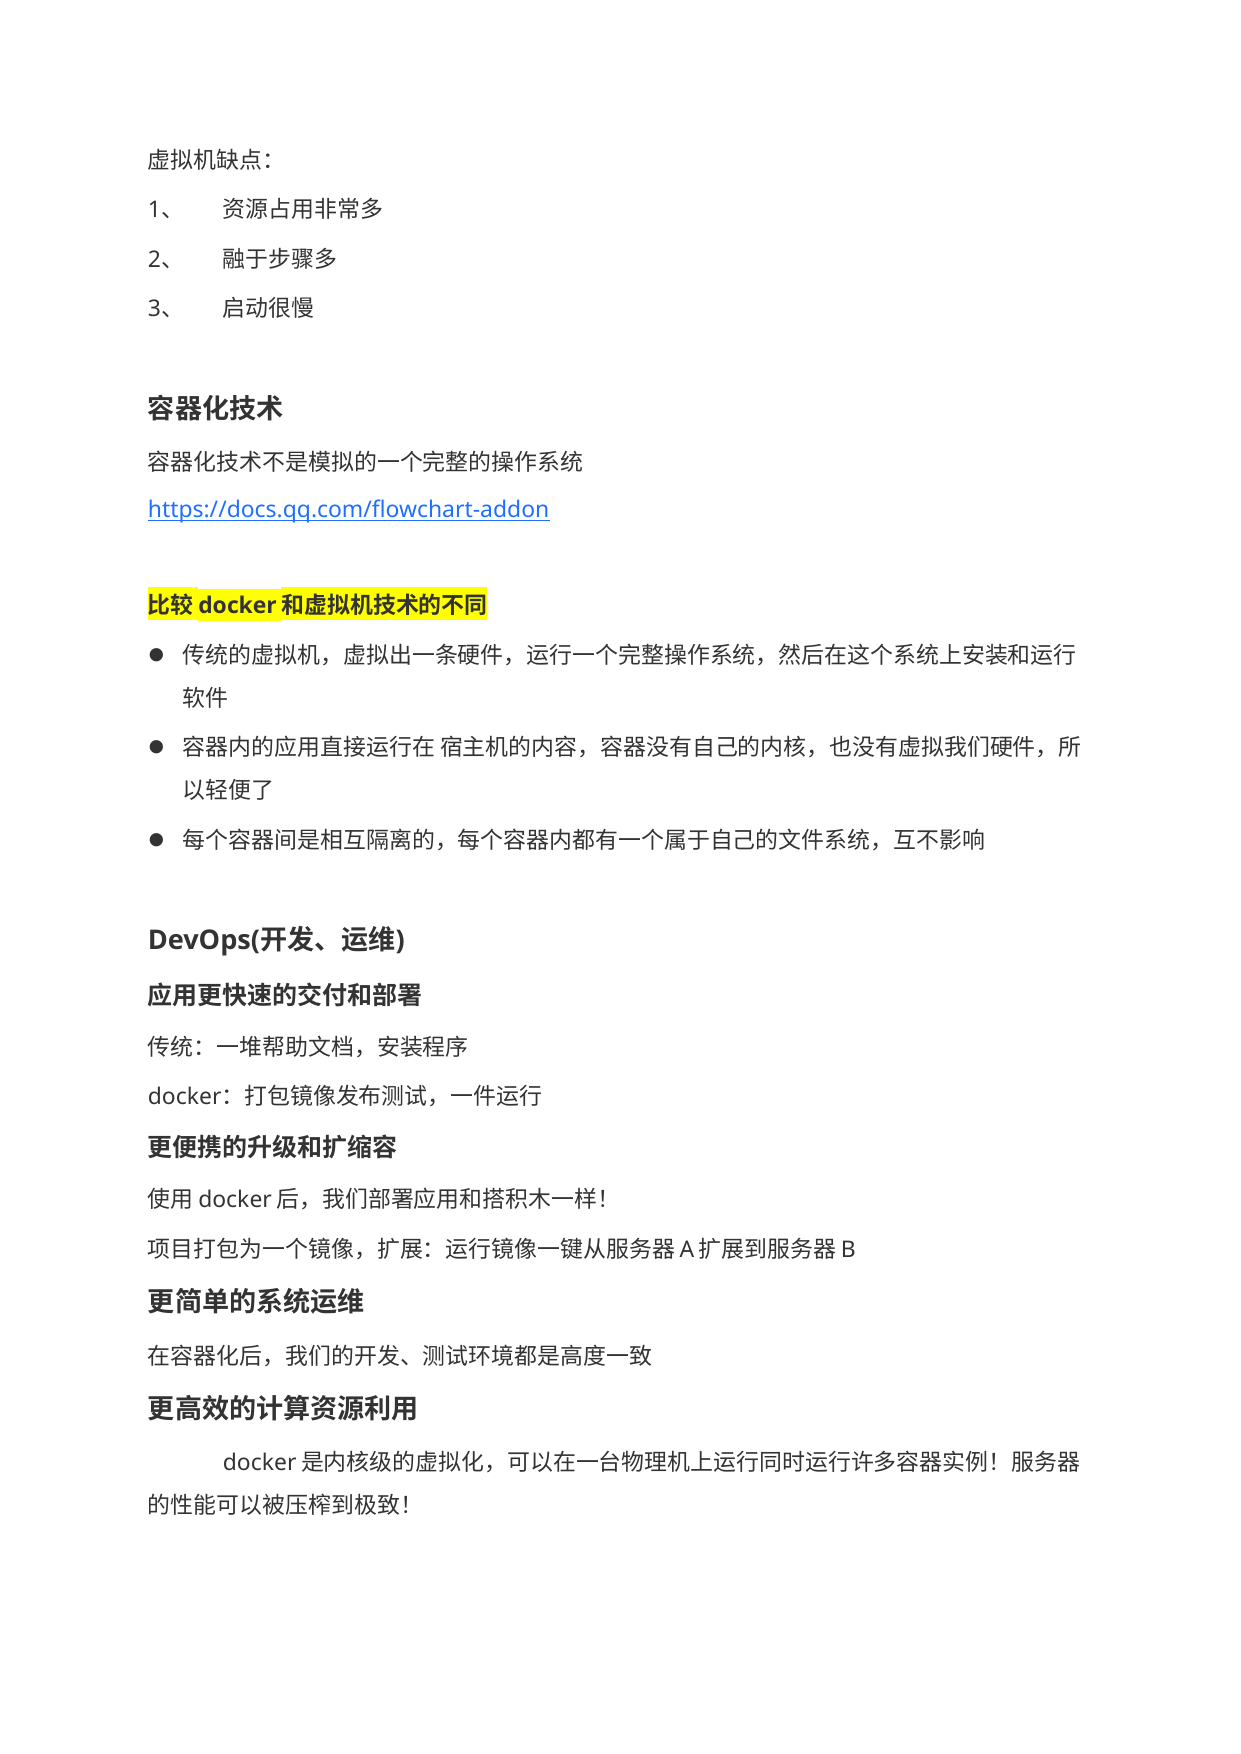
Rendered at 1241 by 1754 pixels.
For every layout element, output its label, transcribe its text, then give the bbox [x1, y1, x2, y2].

text 比较docker和虚拟机技术的不同 [281, 587, 1093, 621]
list 资源占用非常多 [148, 191, 1093, 224]
list 启动很慢 [148, 290, 1093, 324]
text 更便携的升级和扩缩容 [148, 1128, 1093, 1164]
text 在容器化后，我们的开发、测试环境都是高度一致 [148, 1337, 1093, 1371]
text 容器化技术 [148, 387, 1093, 426]
text 项目打包为一个镜像，扩展：运行镜像一键从服务器A扩展到服务器B [148, 1231, 1093, 1264]
text docker：打包镜像发布测试，一件运行 [148, 1078, 1093, 1111]
text docker是内核级的虚拟化，可以在一台物理机上运行同时运行许多容器实例！服务器的性能可以被压榨到极致！ [148, 1444, 1093, 1521]
text DevOps(开发、运维) [148, 918, 1093, 957]
text 更高效的计算资源利用 [148, 1387, 1093, 1426]
list 传统的虚拟机，虚拟出一条硬件，运行一个完整操作系统，然后在这个系统上安装和运行软件 [148, 637, 1093, 713]
text https://docs.qq.com/flowchart-addon [148, 493, 1093, 525]
text 传统：一堆帮助文档，安装程序 [148, 1029, 1093, 1062]
text 更简单的系统运维 [148, 1280, 1093, 1319]
text 虚拟机缺点： [148, 142, 1093, 175]
list 每个容器间是相互隔离的，每个容器内都有一个属于自己的文件系统，互不影响 [148, 822, 1093, 855]
text 容器化技术不是模拟的一个完整的操作系统 [148, 444, 1093, 477]
list 融于步骤多 [148, 241, 1093, 274]
text 应用更快速的交付和部署 [148, 975, 1093, 1012]
text 使用docker后，我们部署应用和搭积木一样！ [148, 1181, 1093, 1214]
list 容器内的应用直接运行在 宿主机的内容，容器没有自己的内核，也没有虚拟我们硬件，所以轻便了 [148, 729, 1093, 806]
